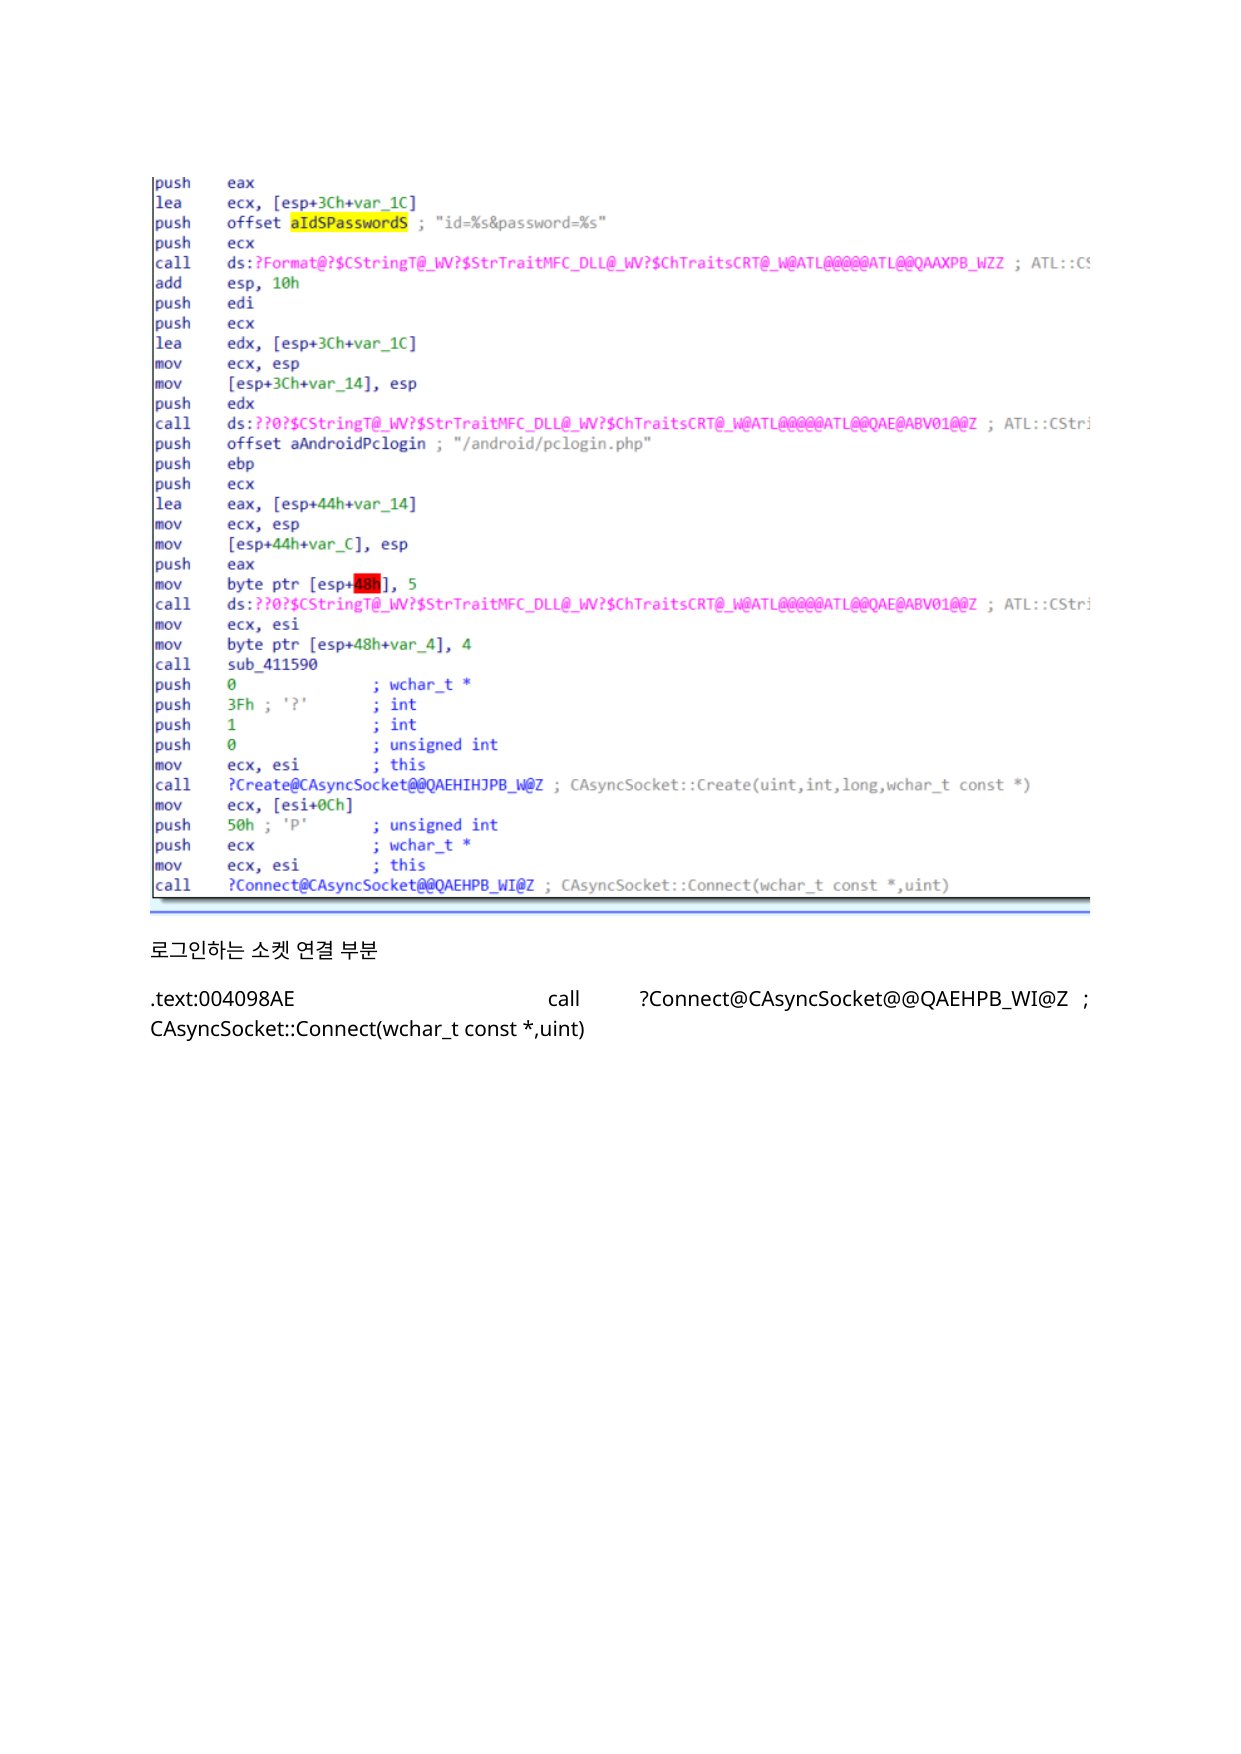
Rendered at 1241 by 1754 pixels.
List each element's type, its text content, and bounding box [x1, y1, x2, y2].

text 로그인하는 소켓 연결 부분 [150, 934, 1090, 964]
text .text:004098AE call ?Connect@CAsyncSocket@@QAEHPB_WI@Z ; CAsyncSocket::Connect(wchar_t const *,uint) [150, 984, 1090, 1043]
picture [150, 177, 1091, 916]
